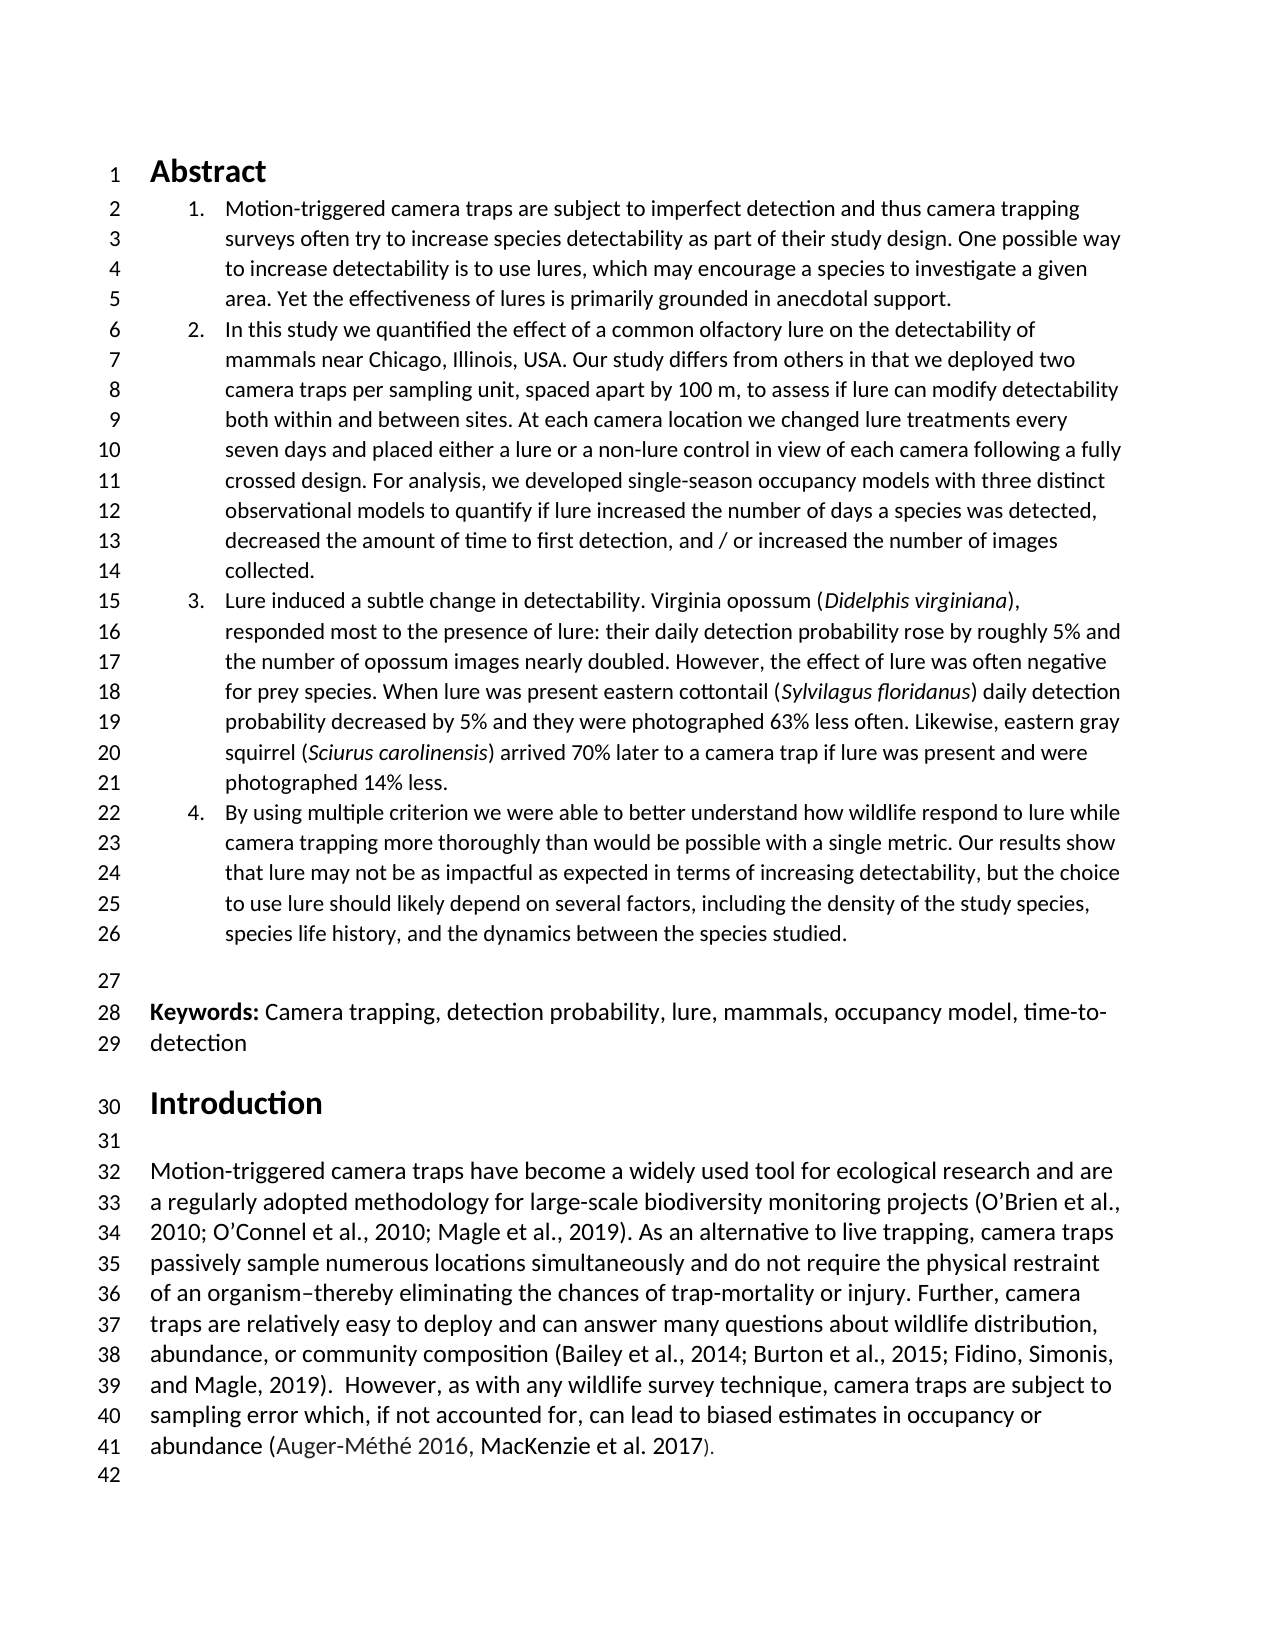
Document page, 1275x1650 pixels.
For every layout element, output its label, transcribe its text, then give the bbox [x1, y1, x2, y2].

list By using multiple criterion we were able to better understand how wildlife respond to lure while camera trapping more thoroughly than would be possible with a single metric. Our results show that lure may not be as impactful as expected in terms of increasing detectability, but the choice to use lure should likely depend on several factors, including the density of the study species, species life history, and the dynamics between the species studied. [187, 798, 1125, 947]
text Motion-triggered camera traps have become a widely used tool for ecological research and are a regularly adopted methodology for large-scale biodiversity monitoring projects (O’Brien et al., 2010; O’Connel et al., 2010; Magle et al., 2019). As an alternative to live trapping, camera traps passively sample numerous locations simultaneously and do not require the physical restraint of an organism–thereby eliminating the chances of trap-mortality or injury. Further, camera traps are relatively easy to deploy and can answer many questions about wildlife distribution, abundance, or community composition (Bailey et al., 2014; Burton et al., 2015; Fidino, Simonis, and Magle, 2019). However, as with any wildlife survey technique, camera traps are subject to sampling error which, if not accounted for, can lead to biased estimates in occupancy or abundance (Auger-Méthé 2016, MacKenzie et al. 2017). [150, 1155, 1125, 1460]
list Motion-triggered camera traps are subject to imperfect detection and thus camera trapping surveys often try to increase species detectability as part of their study design. One possible way to increase detectability is to use lures, which may encourage a species to investigate a given area. Yet the effectiveness of lures is primarily grounded in anecdotal support. [187, 194, 1125, 313]
subtitle Introduction [150, 1082, 1125, 1123]
list Lure induced a subtle change in detectability. Virginia opossum (Didelphis virginiana), responded most to the presence of lure: their daily detection probability rose by roughly 5% and the number of opossum images nearly doubled. However, the effect of lure was often negative for prey species. When lure was present eastern cottontail (Sylvilagus floridanus) daily detection probability decreased by 5% and they were photographed 63% less often. Likewise, eastern gray squirrel (Sciurus carolinensis) arrived 70% later to a camera trap if lure was present and were photographed 14% less. [187, 587, 1125, 796]
list In this study we quantified the effect of a common olfactory lure on the detectability of mammals near Chicago, Illinois, USA. Our study differs from others in that we deployed two camera traps per sampling unit, spaced apart by 100 m, to assess if lure can modify detectability both within and between sites. At each camera location we changed lure treatments every seven days and placed either a lure or a non-lure control in view of each camera following a fully crossed design. For analysis, we developed single-season occupancy models with three distinct observational models to quantify if lure increased the number of days a species was detected, decreased the amount of time to first detection, and / or increased the number of images collected. [187, 315, 1125, 584]
text Keywords: Camera trapping, detection probability, lure, mammals, occupancy model, time-to-detection [150, 996, 1125, 1057]
subtitle Abstract [150, 150, 1125, 191]
